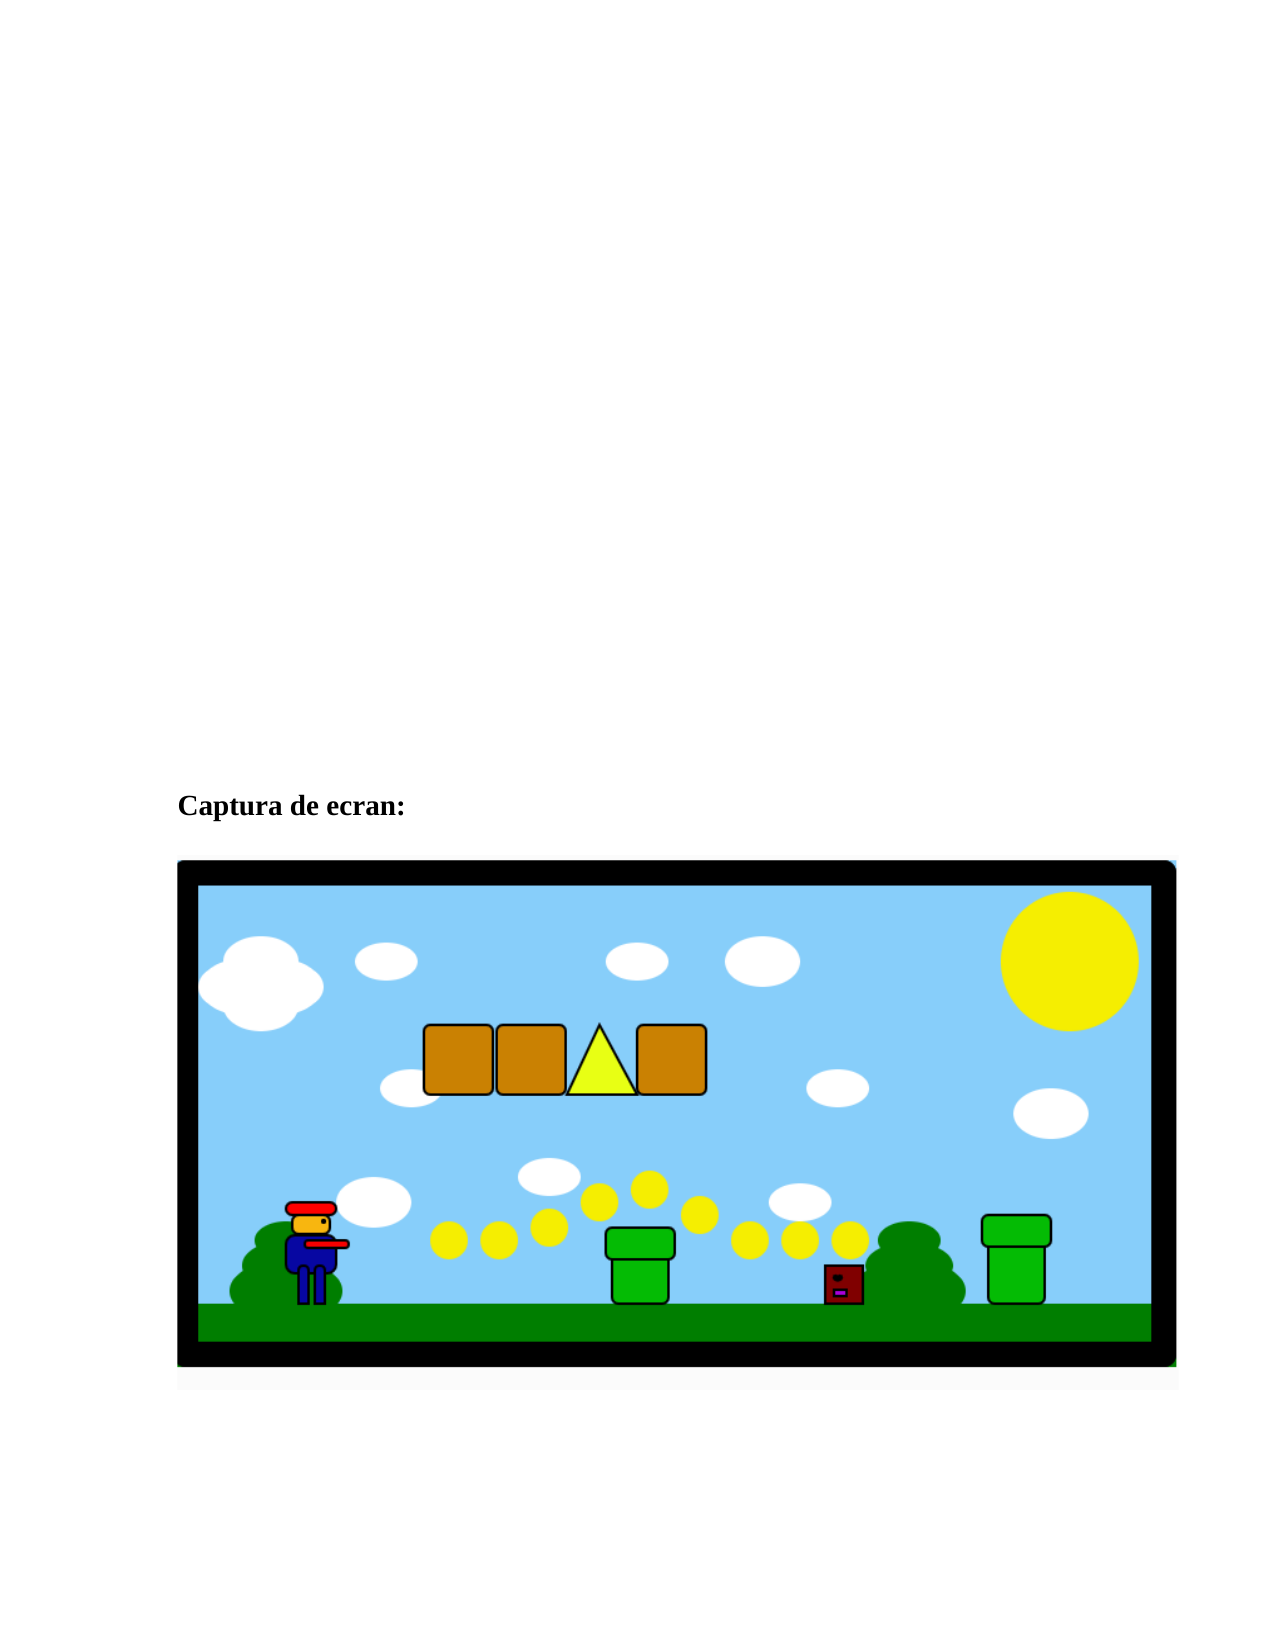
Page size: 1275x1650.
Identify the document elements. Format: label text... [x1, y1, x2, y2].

picture [177, 855, 1179, 1390]
text Captura de ecran: [177, 788, 1186, 821]
